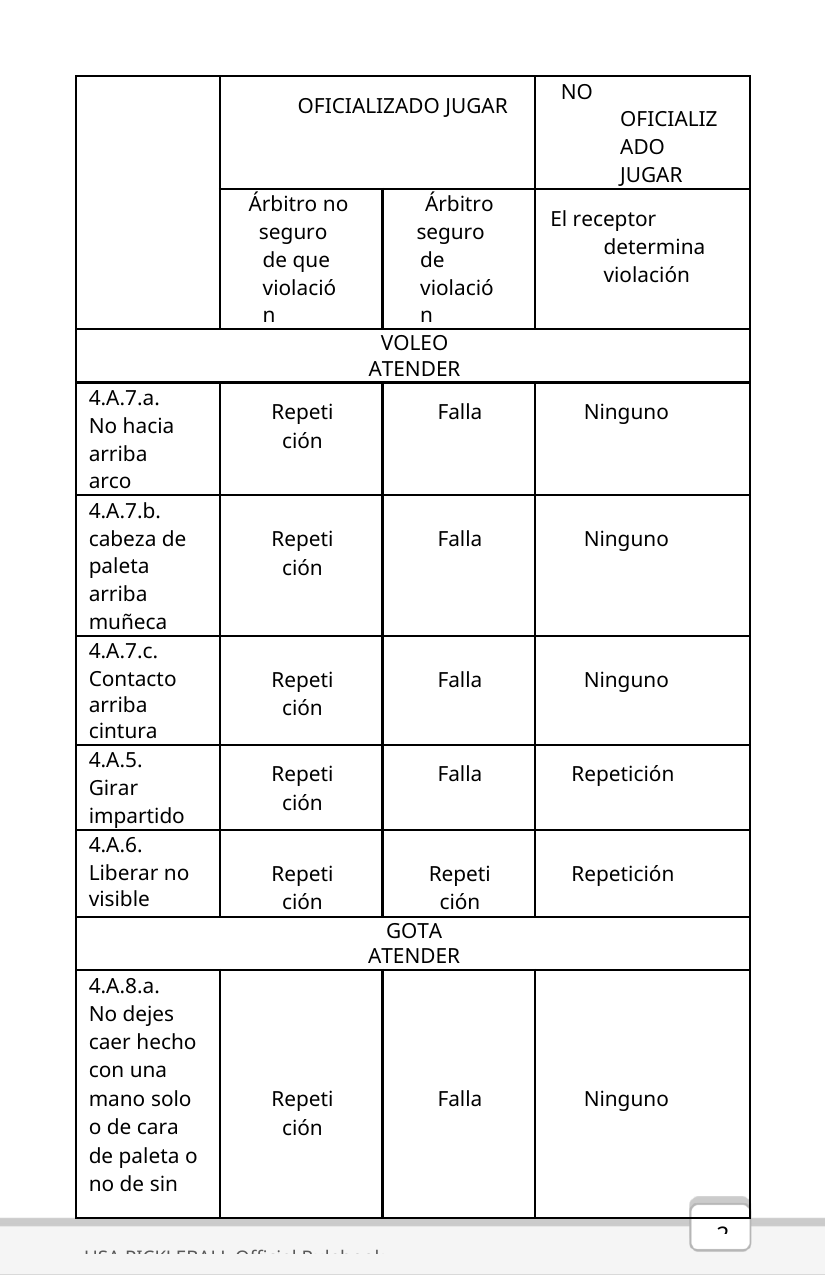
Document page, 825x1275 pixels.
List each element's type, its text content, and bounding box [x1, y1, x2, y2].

table_cell Repetición [221, 746, 381, 829]
table_cell VOLEO ATENDER [77, 330, 749, 381]
table_cell Repetición [221, 384, 381, 494]
table_cell Falla [384, 746, 534, 829]
table_header [77, 77, 219, 328]
table_cell Repetición [384, 831, 534, 916]
table_cell Falla [384, 496, 534, 635]
picture [0, 1196, 825, 1275]
table_header NO OFICIALIZADO JUGAR [536, 77, 749, 188]
table_cell Repetición [221, 971, 381, 1217]
table_cell Falla [384, 971, 534, 1217]
table_cell Ninguno [536, 971, 749, 1217]
table_cell Repetición [221, 831, 381, 916]
table_cell 4.A.7.a. No hacia arriba arco [77, 384, 219, 494]
table_cell Falla [384, 384, 534, 494]
table_cell GOTA ATENDER [77, 918, 749, 969]
table_cell Repetición [221, 496, 381, 635]
table_cell Repetición [536, 831, 749, 916]
table_cell El receptor determina violación [536, 190, 749, 328]
table_cell Ninguno [536, 637, 749, 744]
table_cell 4.A.7.b. cabeza de paleta arriba muñeca [77, 496, 219, 635]
table_header OFICIALIZADO JUGAR [221, 77, 534, 188]
table_cell Árbitro no seguro de que violación [221, 190, 381, 328]
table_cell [77, 971, 219, 1217]
table_cell Ninguno [536, 384, 749, 494]
table_cell 4.A.5. Girar impartido [77, 746, 219, 829]
table_cell Repetición [221, 637, 381, 744]
table_cell 4.A.7.c. Contacto arriba cintura [77, 637, 219, 744]
table_cell Ninguno [536, 496, 749, 635]
table_cell Árbitro seguro de violación [384, 190, 534, 328]
table_cell Falla [384, 637, 534, 744]
table_cell Repetición [536, 746, 749, 829]
table_cell 4.A.6. Liberar no visible [77, 831, 219, 916]
